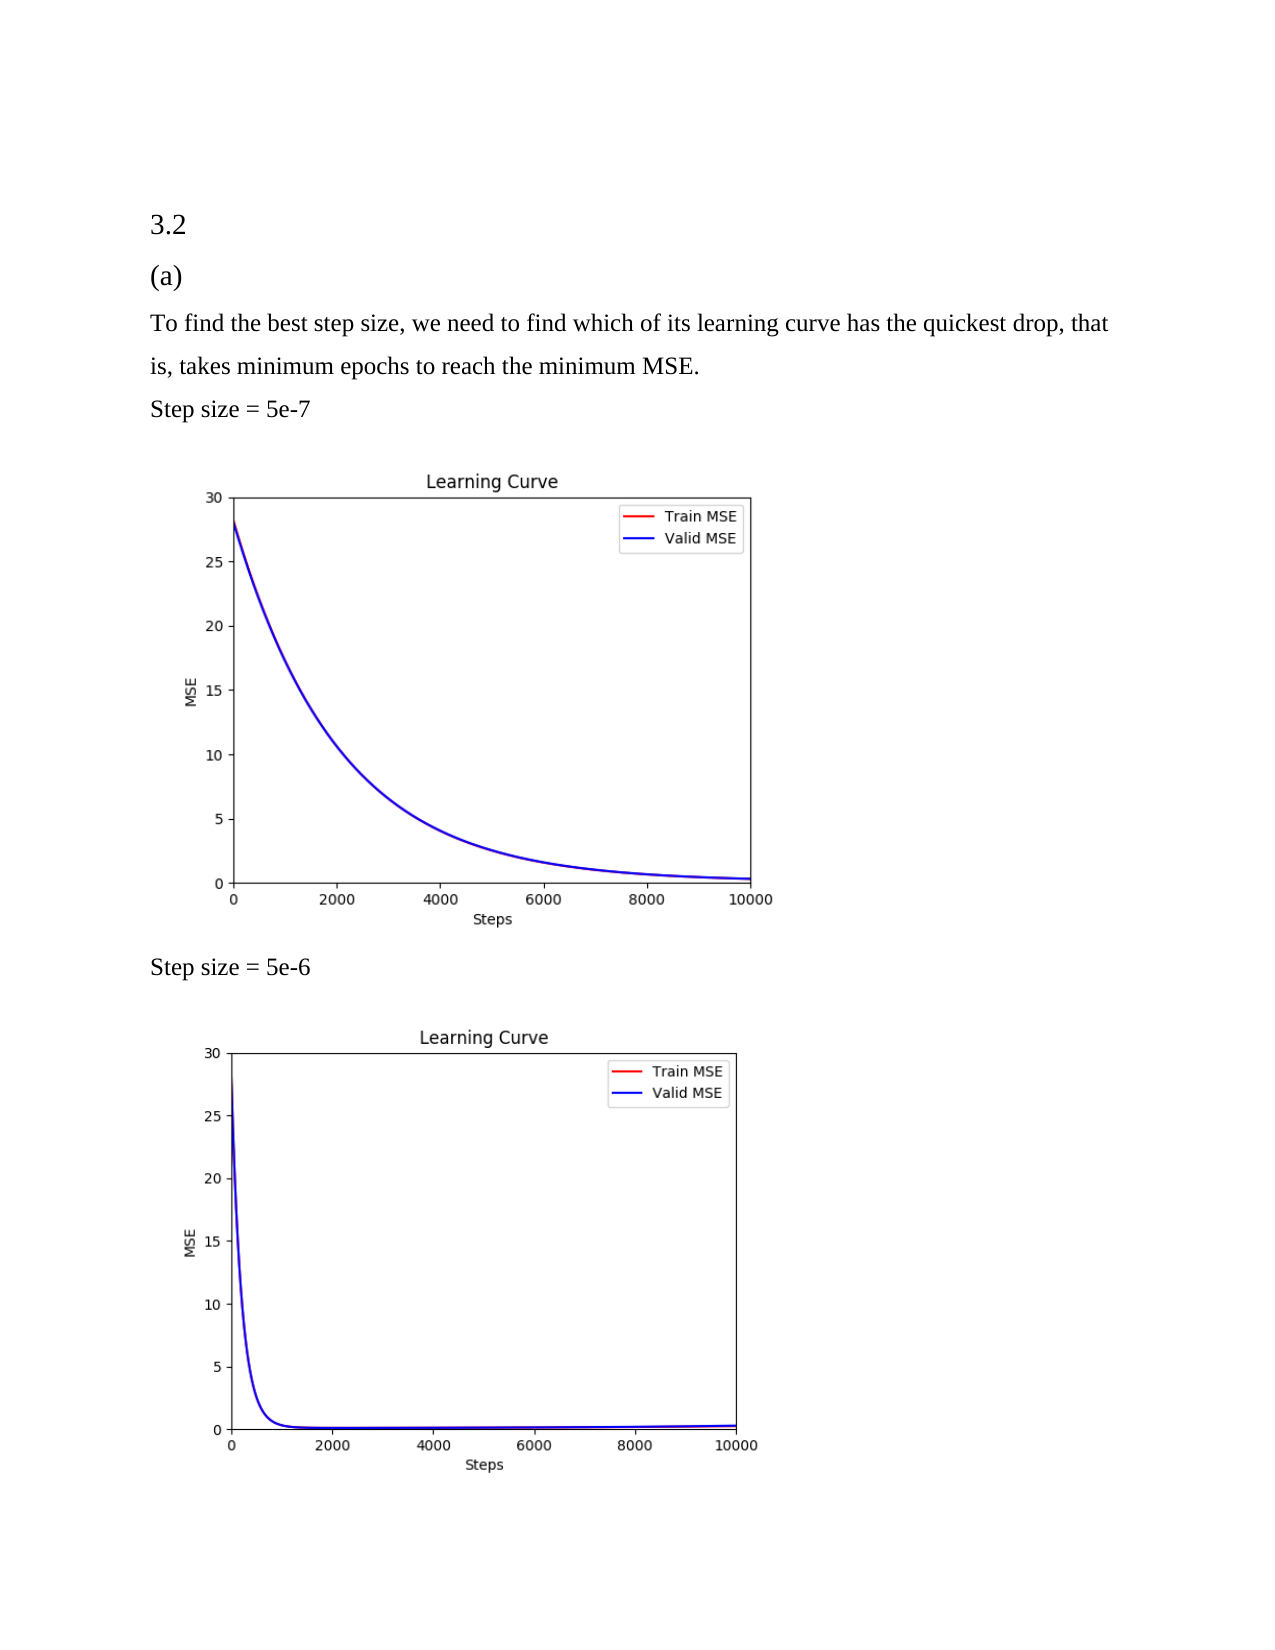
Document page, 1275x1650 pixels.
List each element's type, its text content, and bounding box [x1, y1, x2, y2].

text Step size = 5e-7 [150, 394, 1125, 423]
picture [150, 994, 801, 1483]
text (a) [150, 258, 1125, 291]
picture [150, 437, 817, 938]
text 3.2 [150, 207, 1125, 241]
text Step size = 5e-6 [150, 952, 1125, 980]
text To find the best step size, we need to find which of its learning curve has the quickest drop, that is, takes minimum epochs to reach the minimum MSE. [150, 308, 1125, 380]
